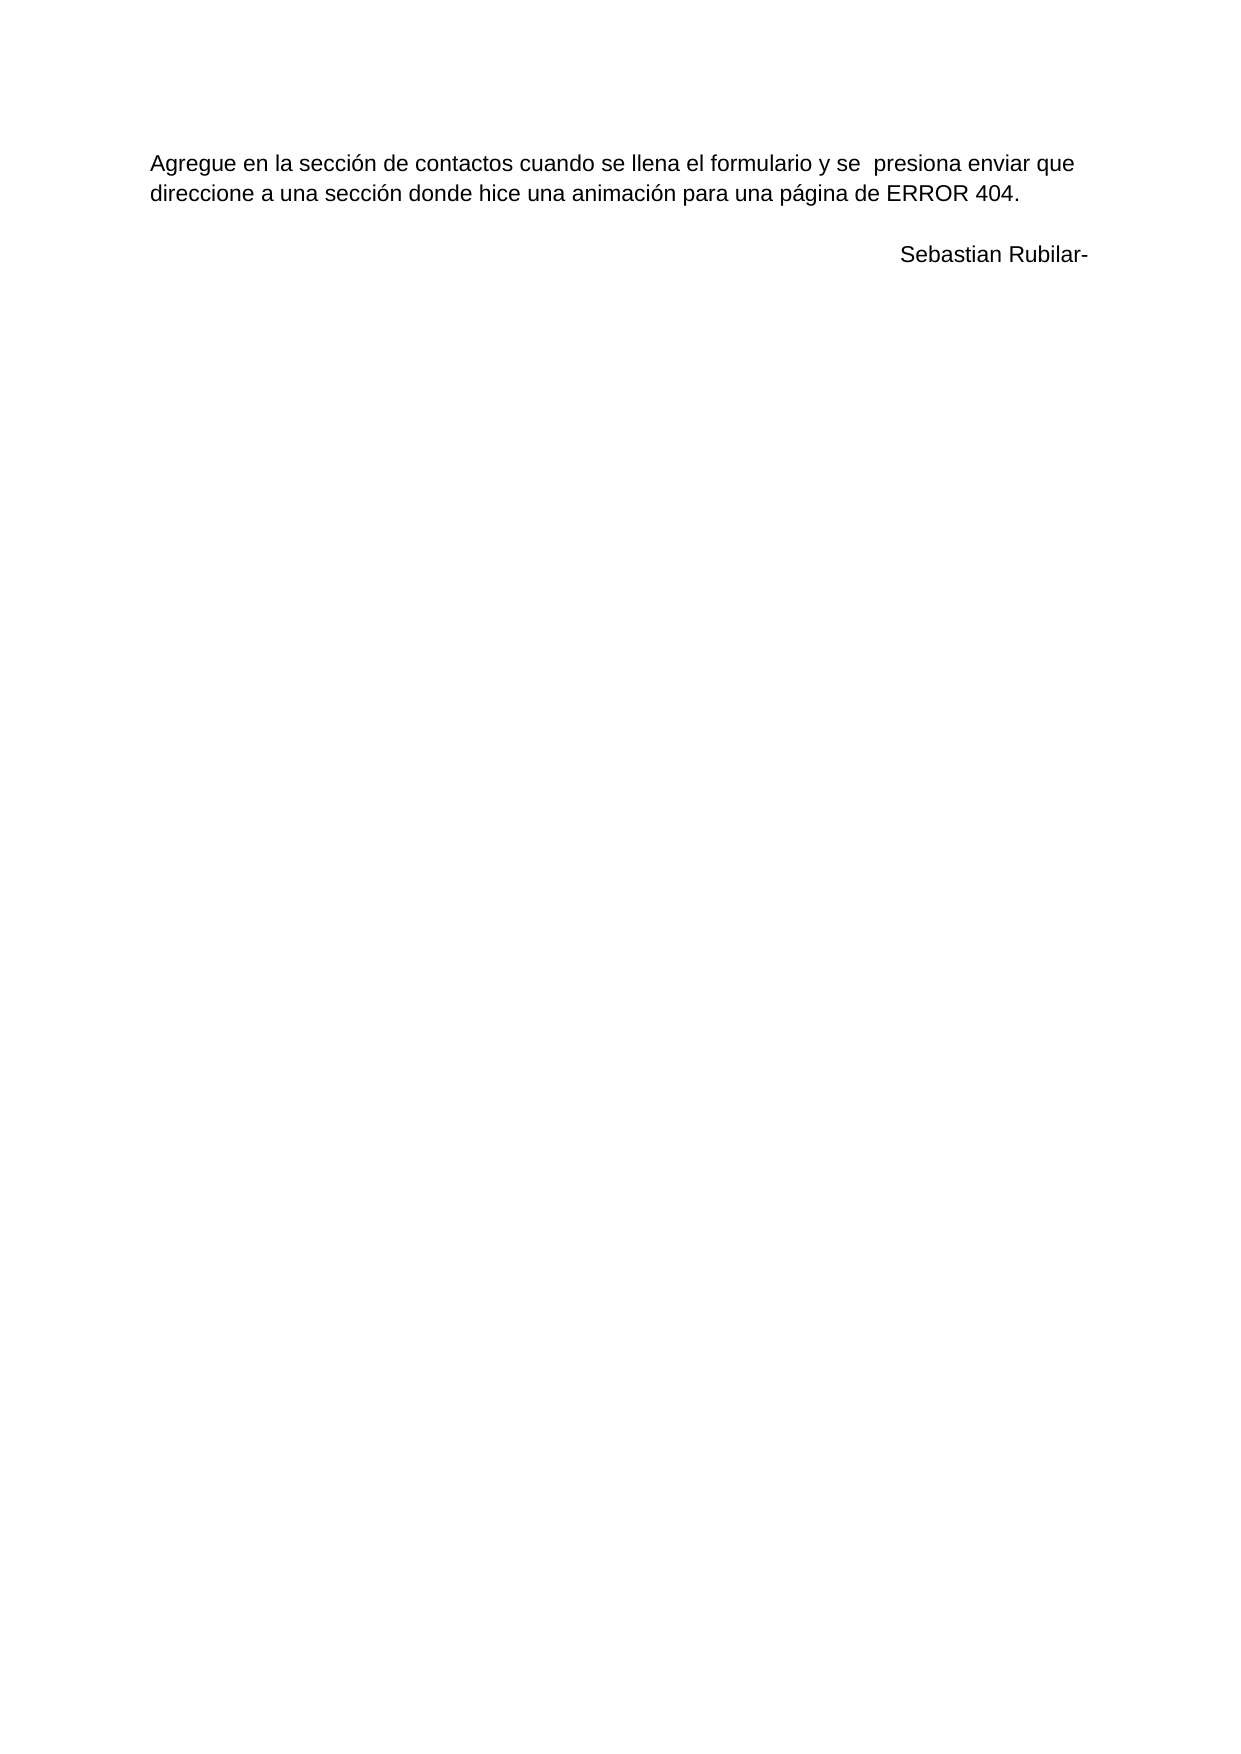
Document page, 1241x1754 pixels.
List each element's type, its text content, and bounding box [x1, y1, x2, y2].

text Sebastian Rubilar- [150, 241, 1090, 267]
text Agregue en la sección de contactos cuando se llena el formulario y se presiona enviar que direccione a una sección donde hice una animación para una página de ERROR 404. [150, 150, 1090, 207]
